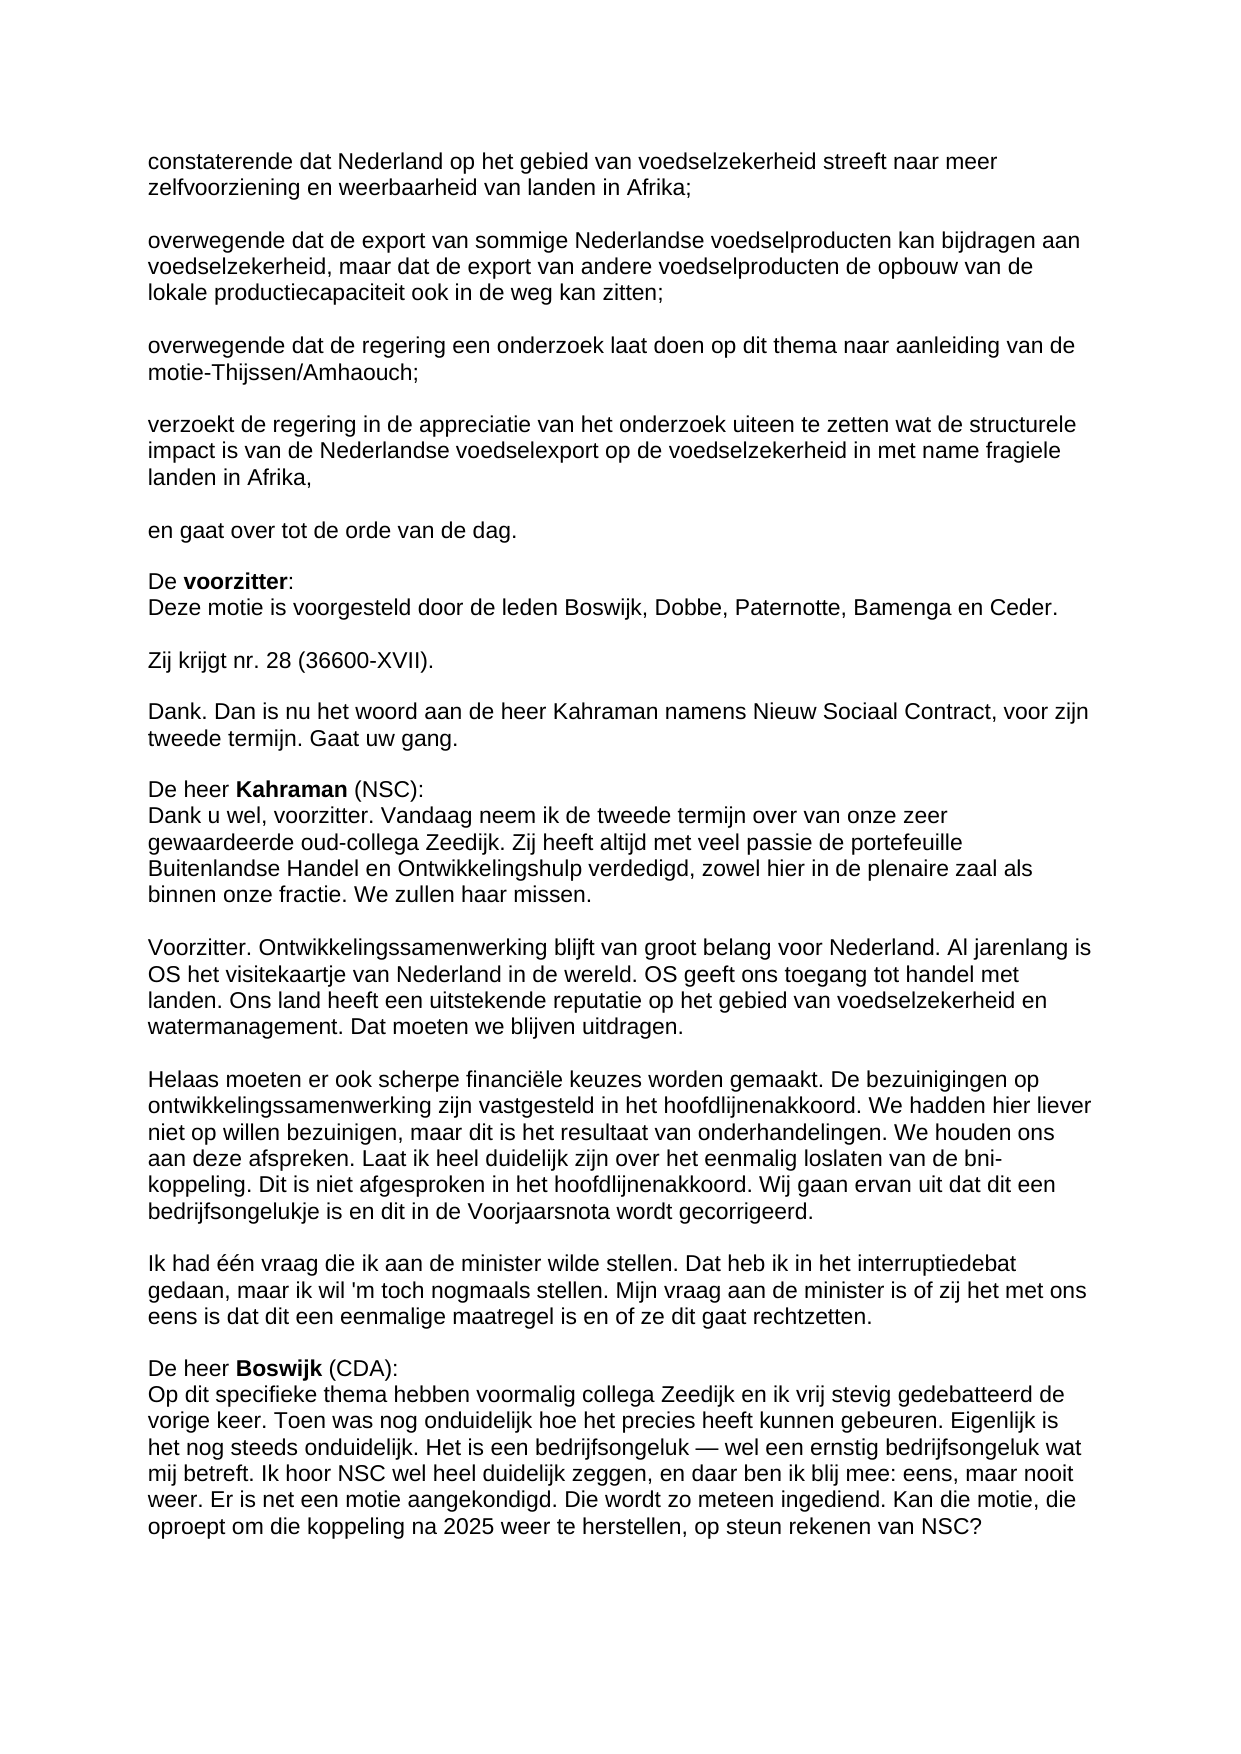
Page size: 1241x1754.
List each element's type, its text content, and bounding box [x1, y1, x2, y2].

text De heer Boswijk (CDA): Op dit specifieke thema hebben voormalig collega Zeedijk en ik vrij stevig gedebatteerd de vorige keer. Toen was nog onduidelijk hoe het precies heeft kunnen gebeuren. Eigenlijk is het nog steeds onduidelijk. Het is een bedrijfsongeluk — wel een ernstig bedrijfsongeluk wat mij betreft. Ik hoor NSC wel heel duidelijk zeggen, en daar ben ik blij mee: eens, maar nooit weer. Er is net een motie aangekondigd. Die wordt zo meteen ingediend. Kan die motie, die oproept om die koppeling na 2025 weer te herstellen, op steun rekenen van NSC? [148, 1354, 1093, 1539]
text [148, 148, 1093, 543]
text De voorzitter: Deze motie is voorgesteld door de leden Boswijk, Dobbe, Paternotte, Bamenga en Ceder. Zij krijgt nr. 28 (36600-XVII). [148, 568, 1093, 673]
text Dank. Dan is nu het woord aan de heer Kahraman namens Nieuw Sociaal Contract, voor zijn tweede termijn. Gaat uw gang. [148, 698, 1093, 751]
text De heer Kahraman (NSC): Dank u wel, voorzitter. Vandaag neem ik de tweede termijn over van onze zeer gewaardeerde oud-collega Zeedijk. Zij heeft altijd met veel passie de portefeuille Buitenlandse Handel en Ontwikkelingshulp verdedigd, zowel hier in de plenaire zaal als binnen onze fractie. We zullen haar missen. Voorzitter. Ontwikkelingssamenwerking blijft van groot belang voor Nederland. Al jarenlang is OS het visitekaartje van Nederland in de wereld. OS geeft ons toegang tot handel met landen. Ons land heeft een uitstekende reputatie op het gebied van voedselzekerheid en watermanagement. Dat moeten we blijven uitdragen. Helaas moeten er ook scherpe financiële keuzes worden gemaakt. De bezuinigingen op ontwikkelingssamenwerking zijn vastgesteld in het hoofdlijnenakkoord. We hadden hier liever niet op willen bezuinigen, maar dit is het resultaat van onderhandelingen. We houden ons aan deze afspreken. Laat ik heel duidelijk zijn over het eenmalig loslaten van de bni-koppeling. Dit is niet afgesproken in het hoofdlijnenakkoord. Wij gaan ervan uit dat dit een bedrijfsongelukje is en dit in de Voorjaarsnota wordt gecorrigeerd. Ik had één vraag die ik aan de minister wilde stellen. Dat heb ik in het interruptiedebat gedaan, maar ik wil 'm toch nogmaals stellen. Mijn vraag aan de minister is of zij het met ons eens is dat dit een eenmalige maatregel is en of ze dit gaat rechtzetten. [148, 776, 1093, 1329]
